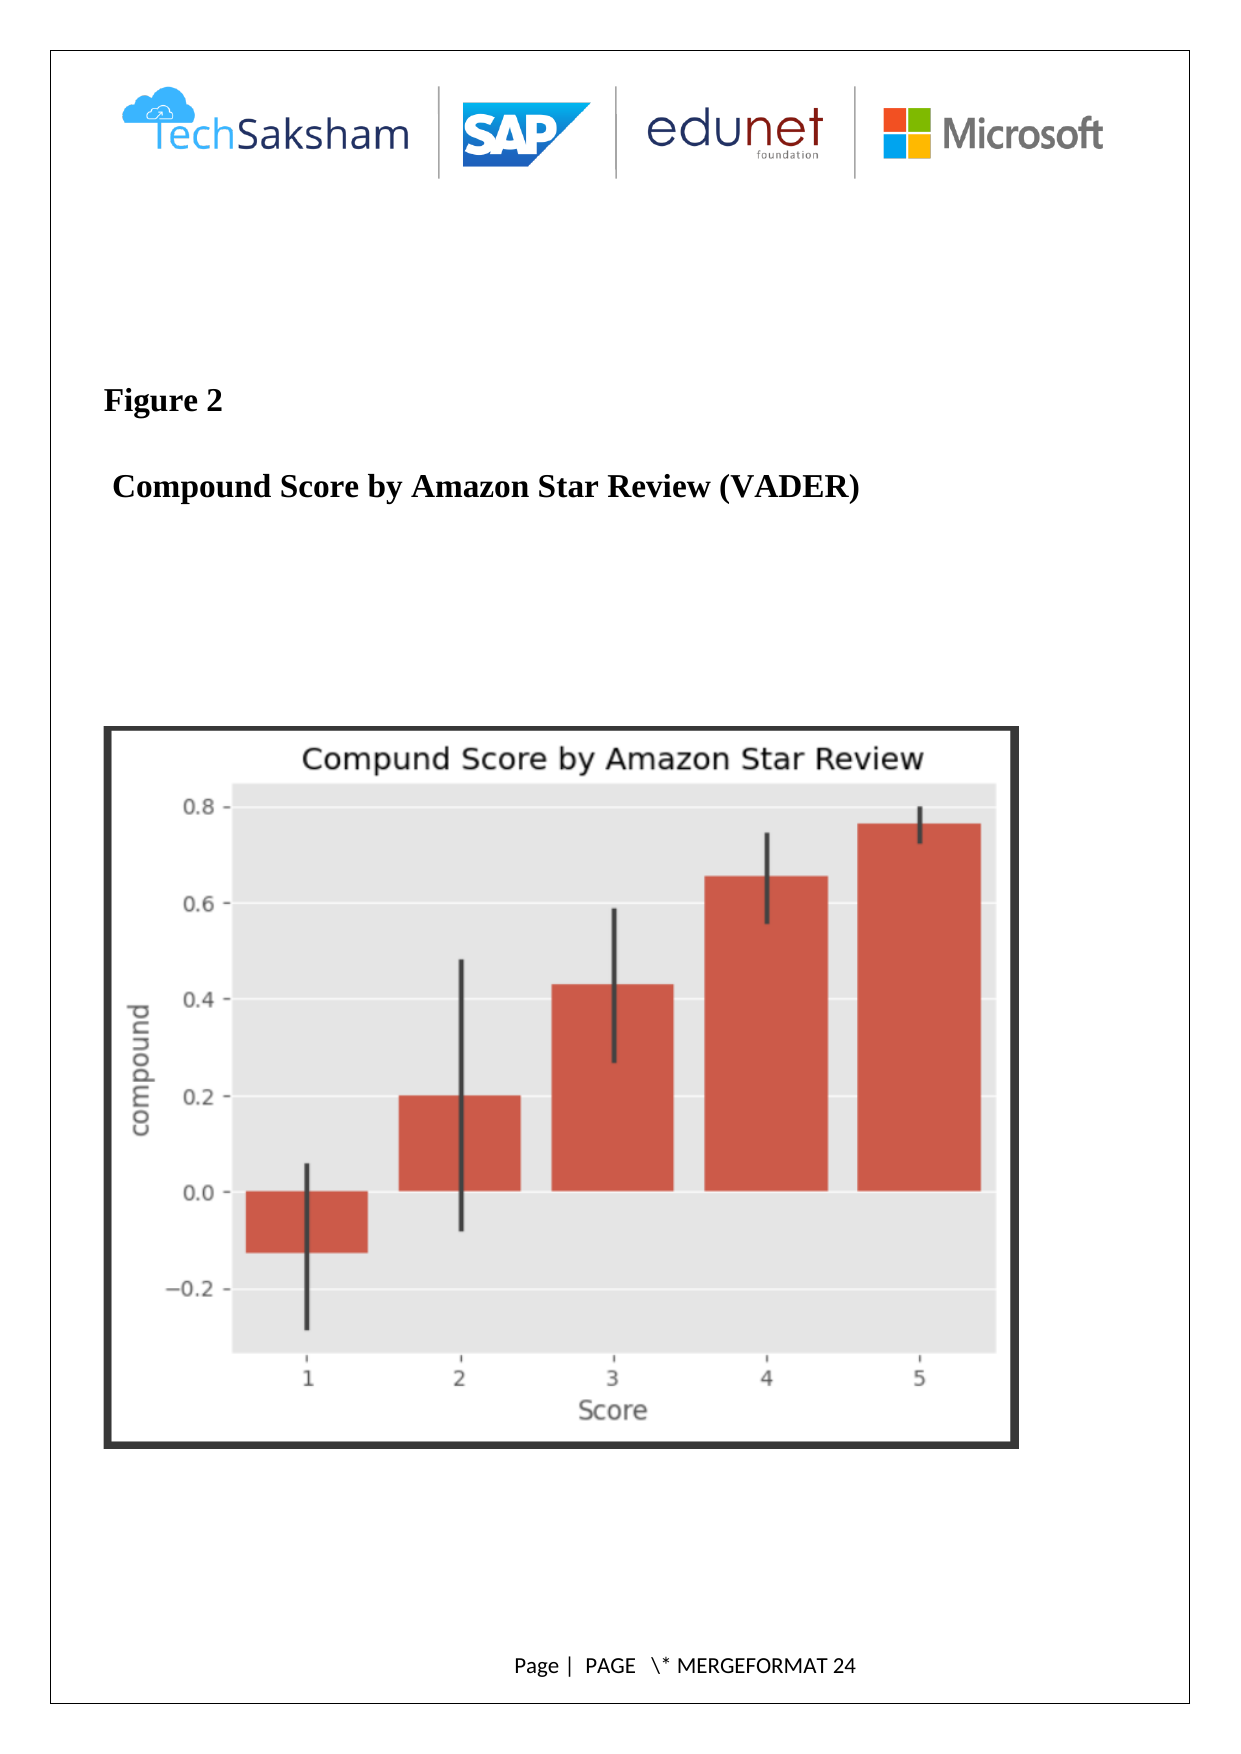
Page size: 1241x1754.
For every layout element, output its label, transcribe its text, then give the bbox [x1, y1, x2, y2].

picture [103, 726, 1019, 1449]
picture [640, 100, 831, 165]
picture [878, 102, 1109, 163]
text Compound Score by Amazon Star Review (VADER) [103, 467, 1122, 505]
picture [116, 79, 415, 155]
text Figure 2 [103, 380, 1122, 418]
picture [462, 98, 592, 167]
